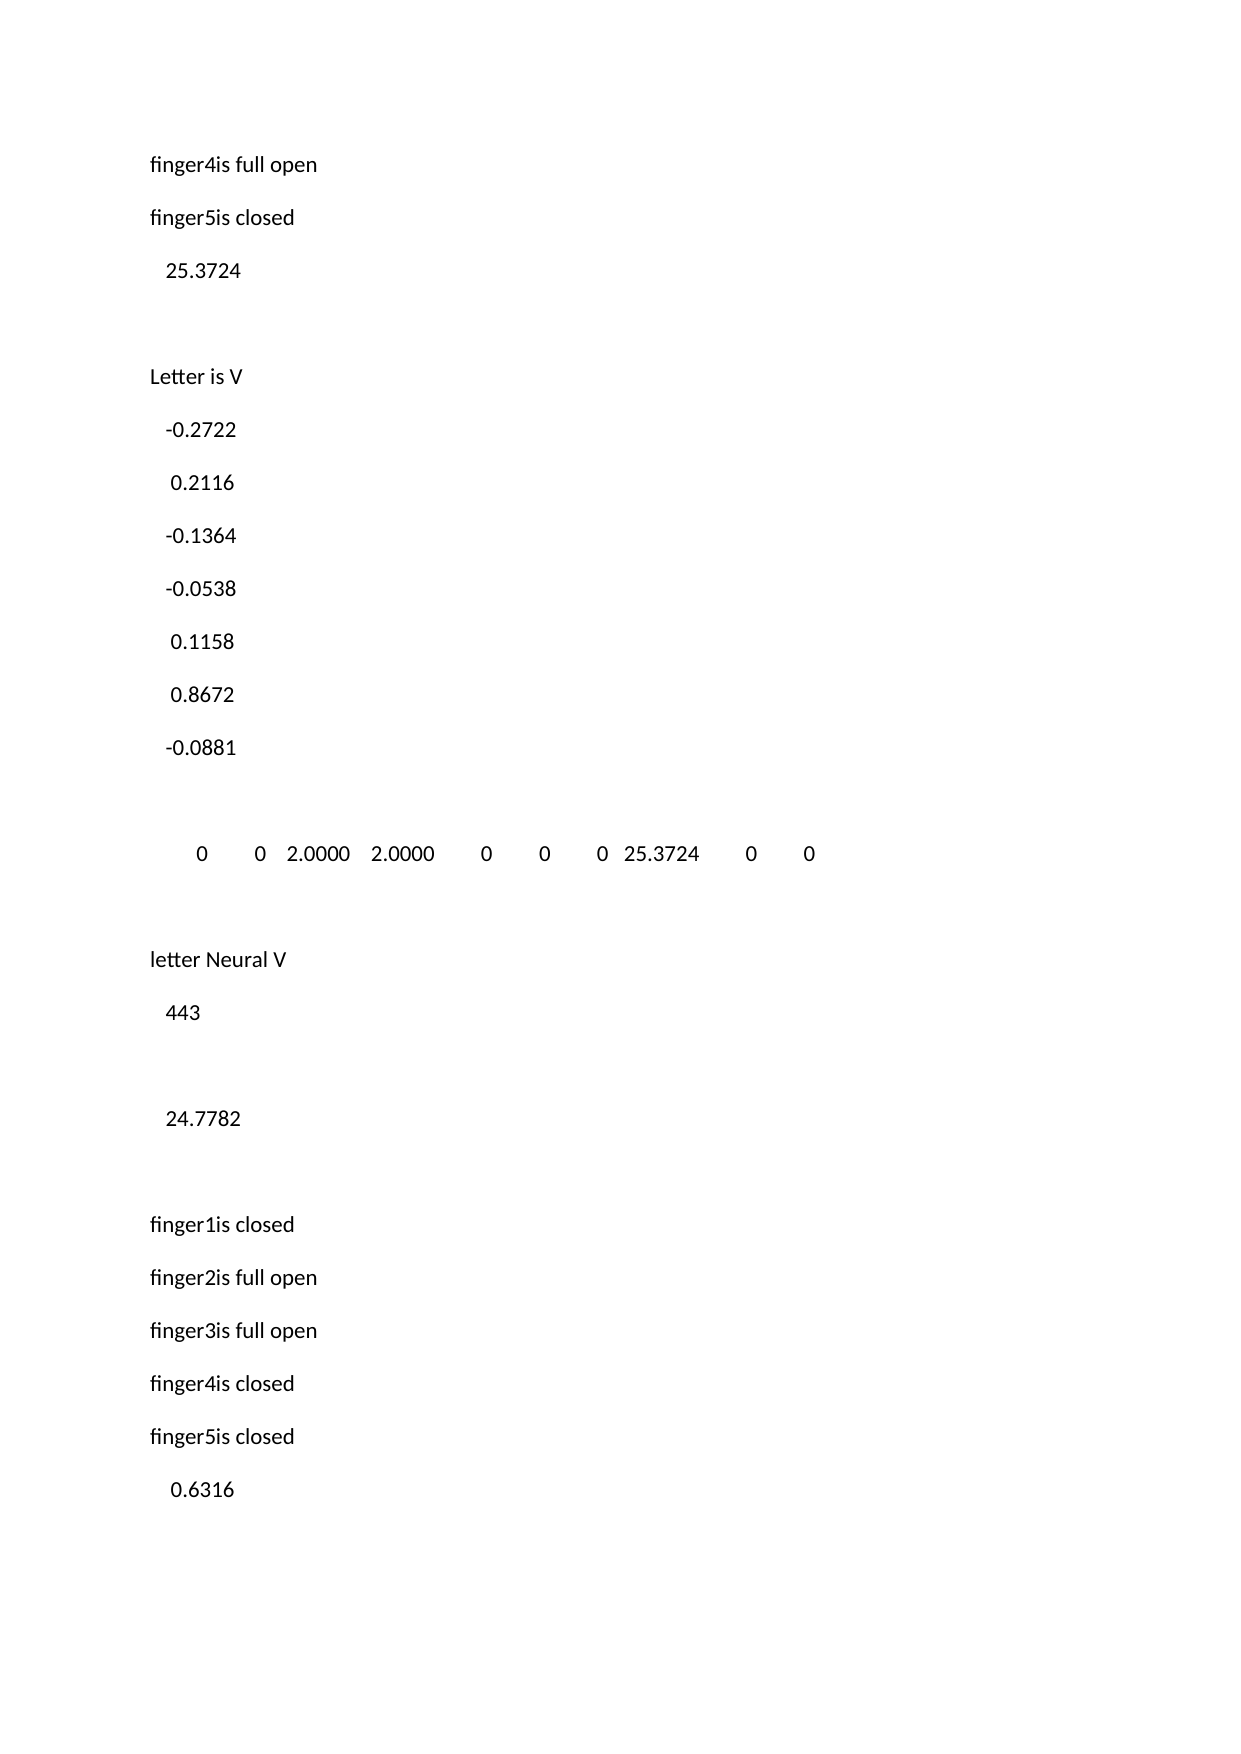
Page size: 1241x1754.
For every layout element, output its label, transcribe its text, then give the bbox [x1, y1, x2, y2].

text -0.0538 [150, 574, 1090, 602]
text 0.6316 [150, 1476, 1090, 1503]
text 25.3724 [150, 256, 1090, 284]
text 24.7782 [150, 1104, 1090, 1132]
text finger5is closed [150, 203, 1090, 231]
text 443 [150, 998, 1090, 1026]
text finger4is closed [150, 1369, 1090, 1397]
text -0.2722 [150, 415, 1090, 443]
text -0.1364 [150, 521, 1090, 549]
text finger2is full open [150, 1263, 1090, 1291]
text 0 0 2.0000 2.0000 0 0 0 25.3724 0 0 [150, 839, 1090, 867]
text finger3is full open [150, 1316, 1090, 1344]
text 0.8672 [150, 680, 1090, 708]
text letter Neural V [150, 945, 1090, 973]
text finger5is closed [150, 1422, 1090, 1451]
text finger1is closed [150, 1210, 1090, 1238]
text 0.2116 [150, 468, 1090, 496]
text Letter is V [150, 362, 1090, 390]
text finger4is full open [150, 150, 1090, 178]
text -0.0881 [150, 733, 1090, 761]
text 0.1158 [150, 627, 1090, 655]
